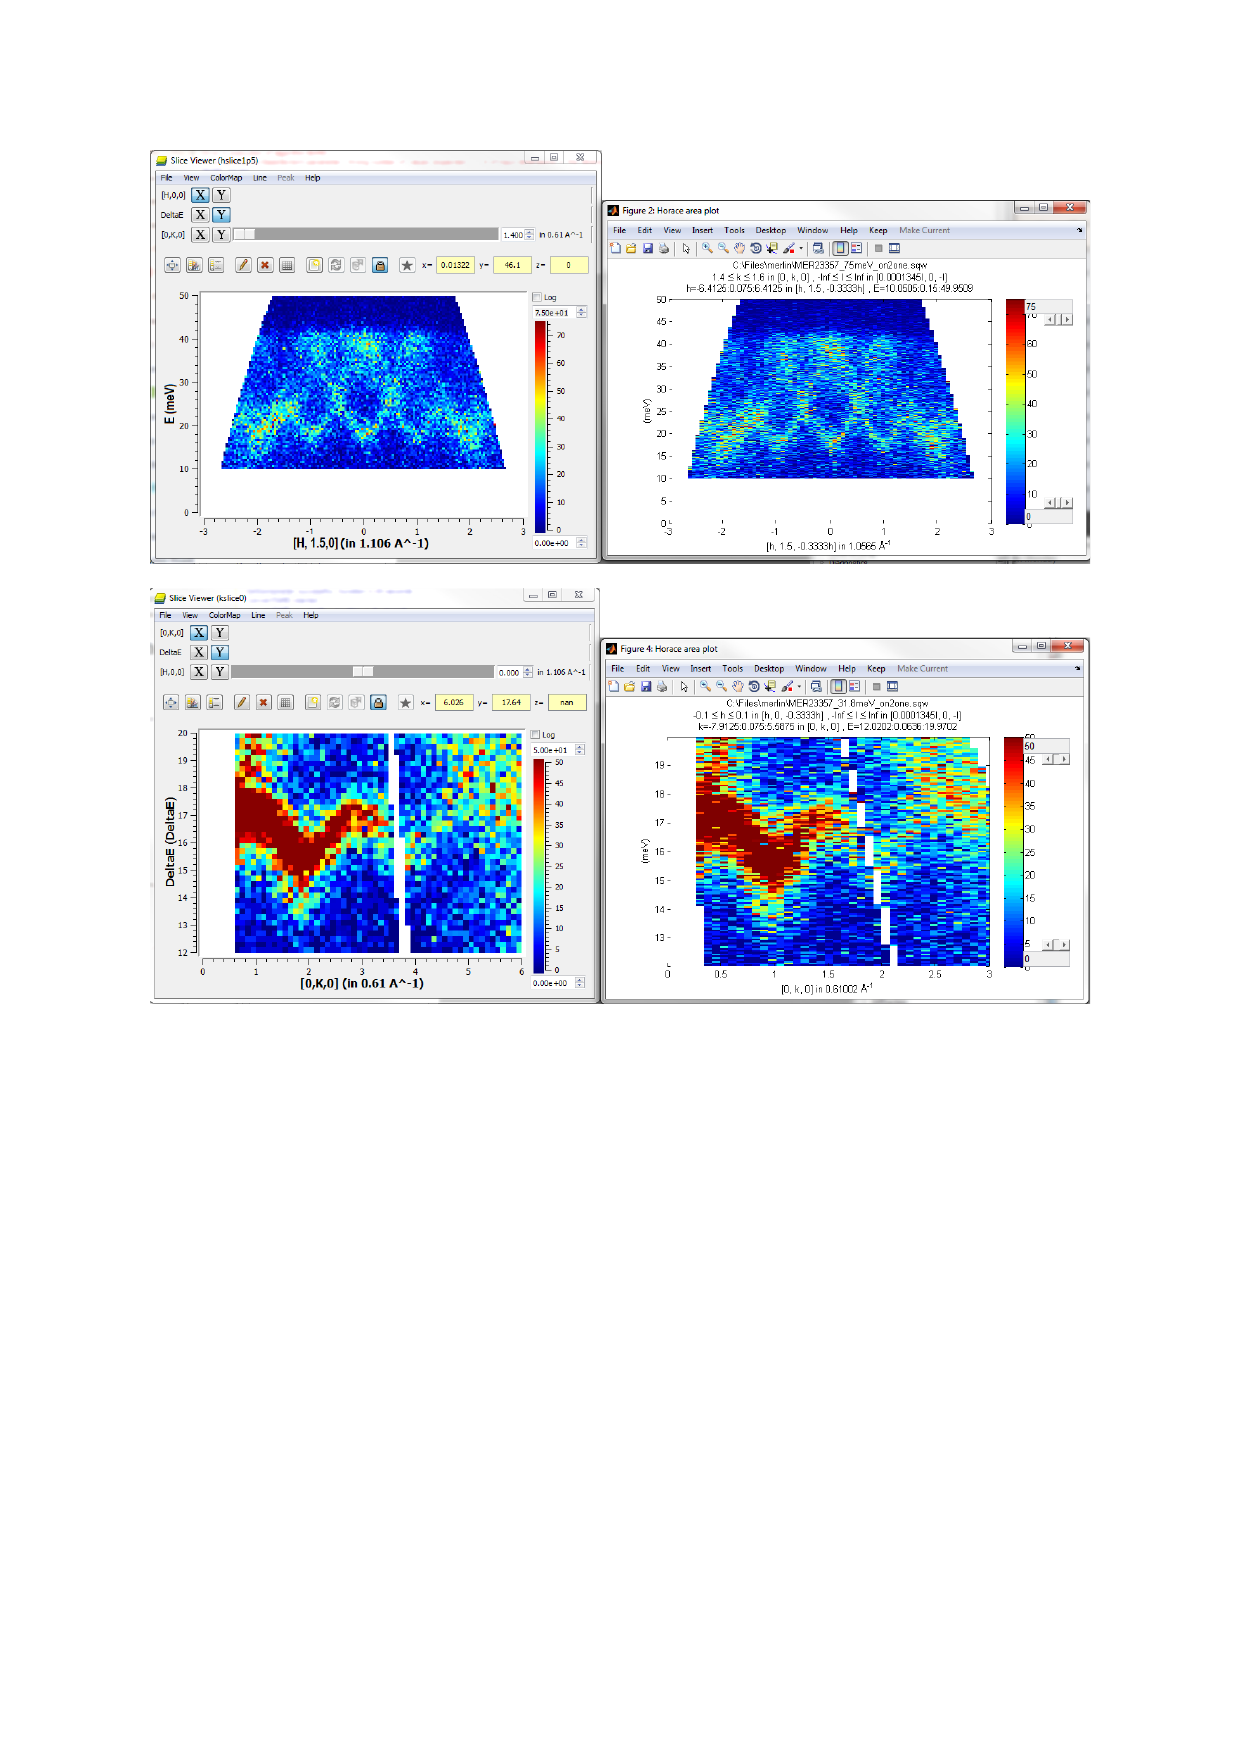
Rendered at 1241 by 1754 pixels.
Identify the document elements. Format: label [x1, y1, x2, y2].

picture [150, 588, 1091, 1004]
picture [150, 150, 1091, 564]
